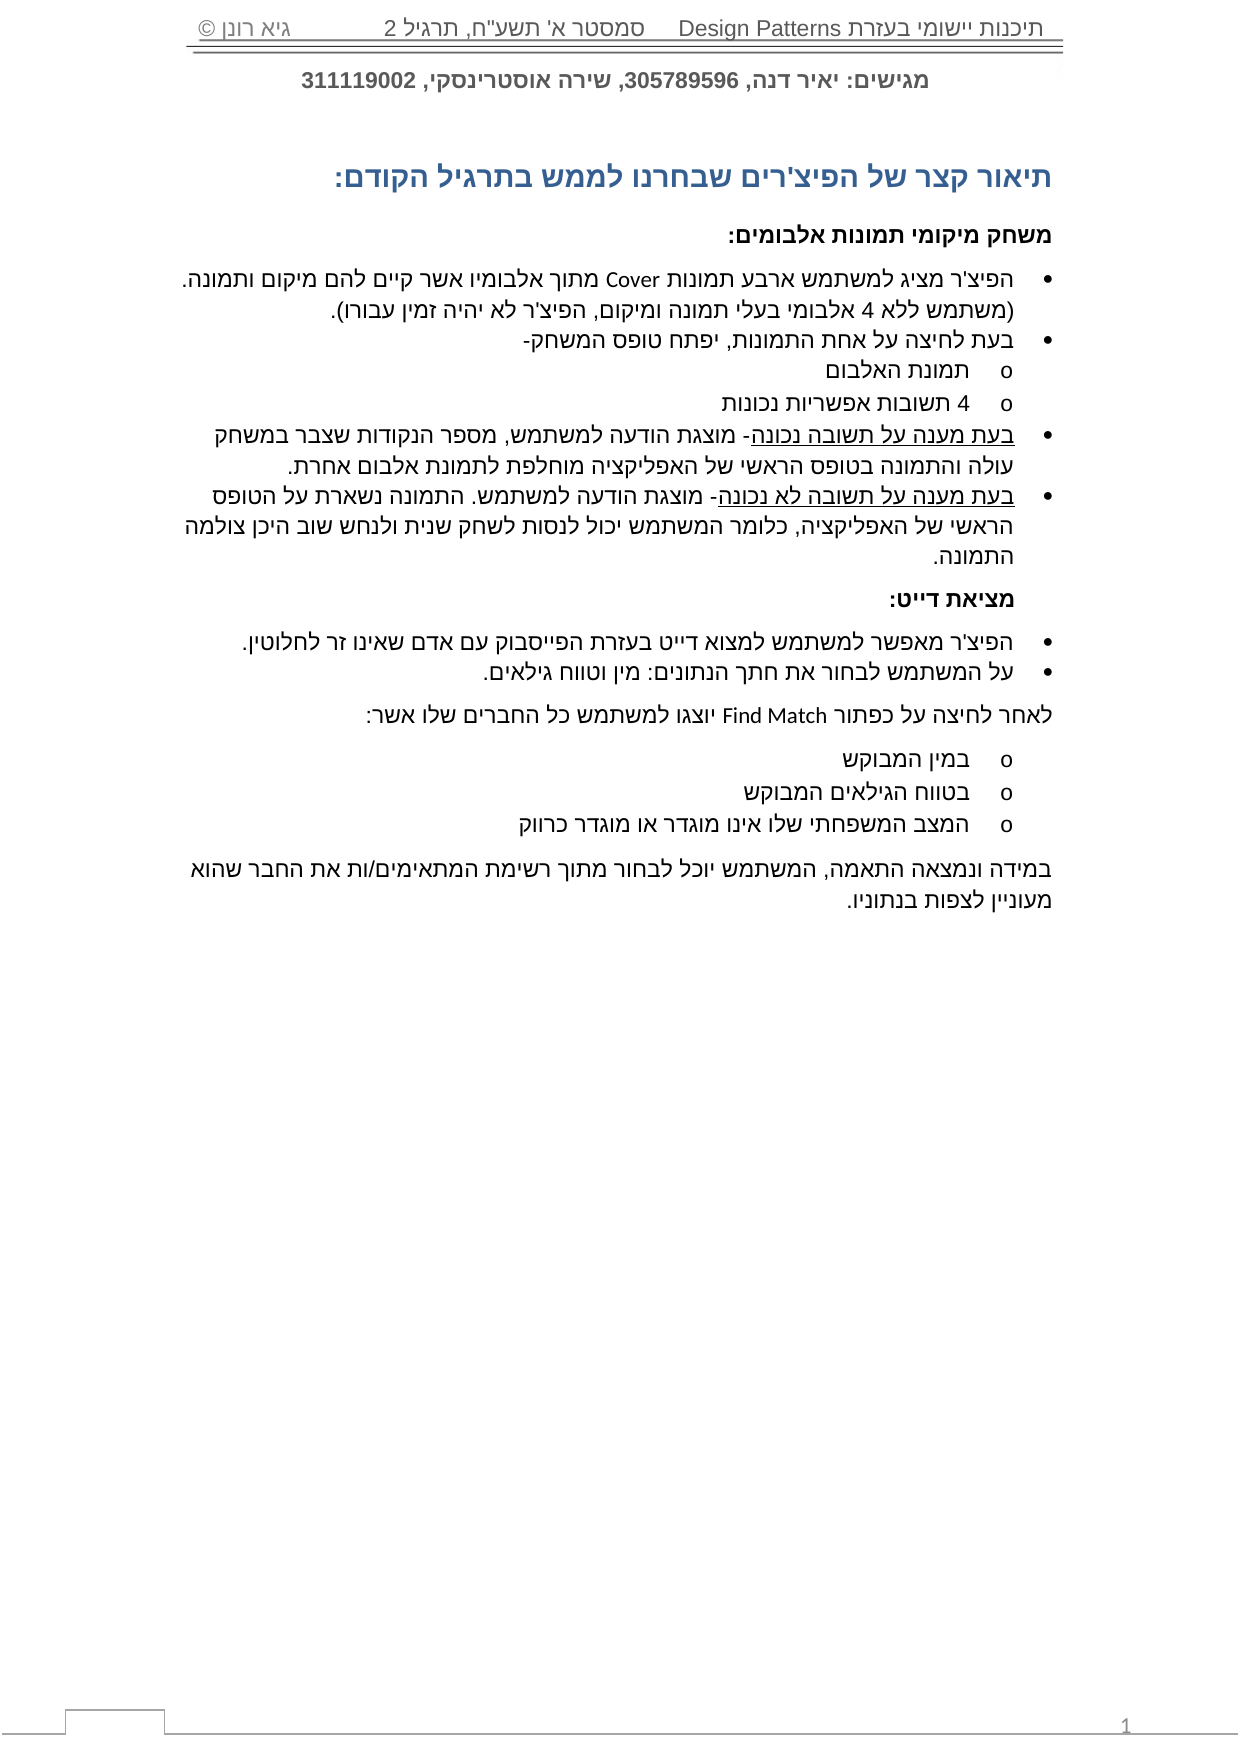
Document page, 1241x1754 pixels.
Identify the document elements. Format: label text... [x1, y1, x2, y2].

list הפיצ'ר מציג למשתמש ארבע תמונות Cover מתוך אלבומיו אשר קיים להם מיקום ותמונה. (משתמש ללא 4 אלבומי בעלי תמונה ומיקום, הפיצ'ר לא יהיה זמין עבורו). [173, 265, 1044, 323]
list הפיצ'ר מאפשר למשתמש למצוא דייט בעזרת הפייסבוק עם אדם שאינו זר לחלוטין. [173, 629, 1044, 655]
picture [186, 0, 1064, 104]
list בעת מענה על תשובה נכונה- מוצגת הודעה למשתמש, מספר הנקודות שצבר במשחק עולה והתמונה בטופס הראשי של האפליקציה מוחלפת לתמונת אלבום אחרת. [173, 422, 1044, 479]
list בעת מענה על תשובה לא נכונה- מוצגת הודעה למשתמש. התמונה נשארת על הטופס הראשי של האפליקציה, כלומר המשתמש יכול לנסות לשחק שנית ולנחש שוב היכן צולמה התמונה. [173, 483, 1044, 570]
list תמונת האלבום [173, 357, 1000, 386]
list בטווח הגילאים המבוקש [173, 779, 1000, 807]
text במידה ונמצאה התאמה, המשתמש יוכל לבחור מתוך רשימת המתאימים/ות את החבר שהוא מעוניין לצפות בנתוניו. [187, 856, 1053, 913]
list במין המבוקש [173, 746, 1000, 775]
subtitle תיאור קצר של הפיצ'רים שבחרנו לממש בתרגיל הקודם: [187, 160, 1053, 193]
list על המשתמש לבחור את חתך הנתונים: מין וטווח גילאים. [173, 659, 1044, 685]
list 4 תשובות אפשריות נכונות [173, 390, 1000, 418]
text משחק מיקומי תמונות אלבומים: [187, 222, 1053, 249]
list בעת לחיצה על אחת התמונות, יפתח טופס המשחק- [173, 327, 1044, 354]
text מציאת דייט: [187, 586, 1053, 612]
list המצב המשפחתי שלו אינו מוגדר או מוגדר כרווק [173, 811, 1000, 840]
text לאחר לחיצה על כפתור Find Match יוצגו למשתמש כל החברים שלו אשר: [187, 702, 1053, 730]
